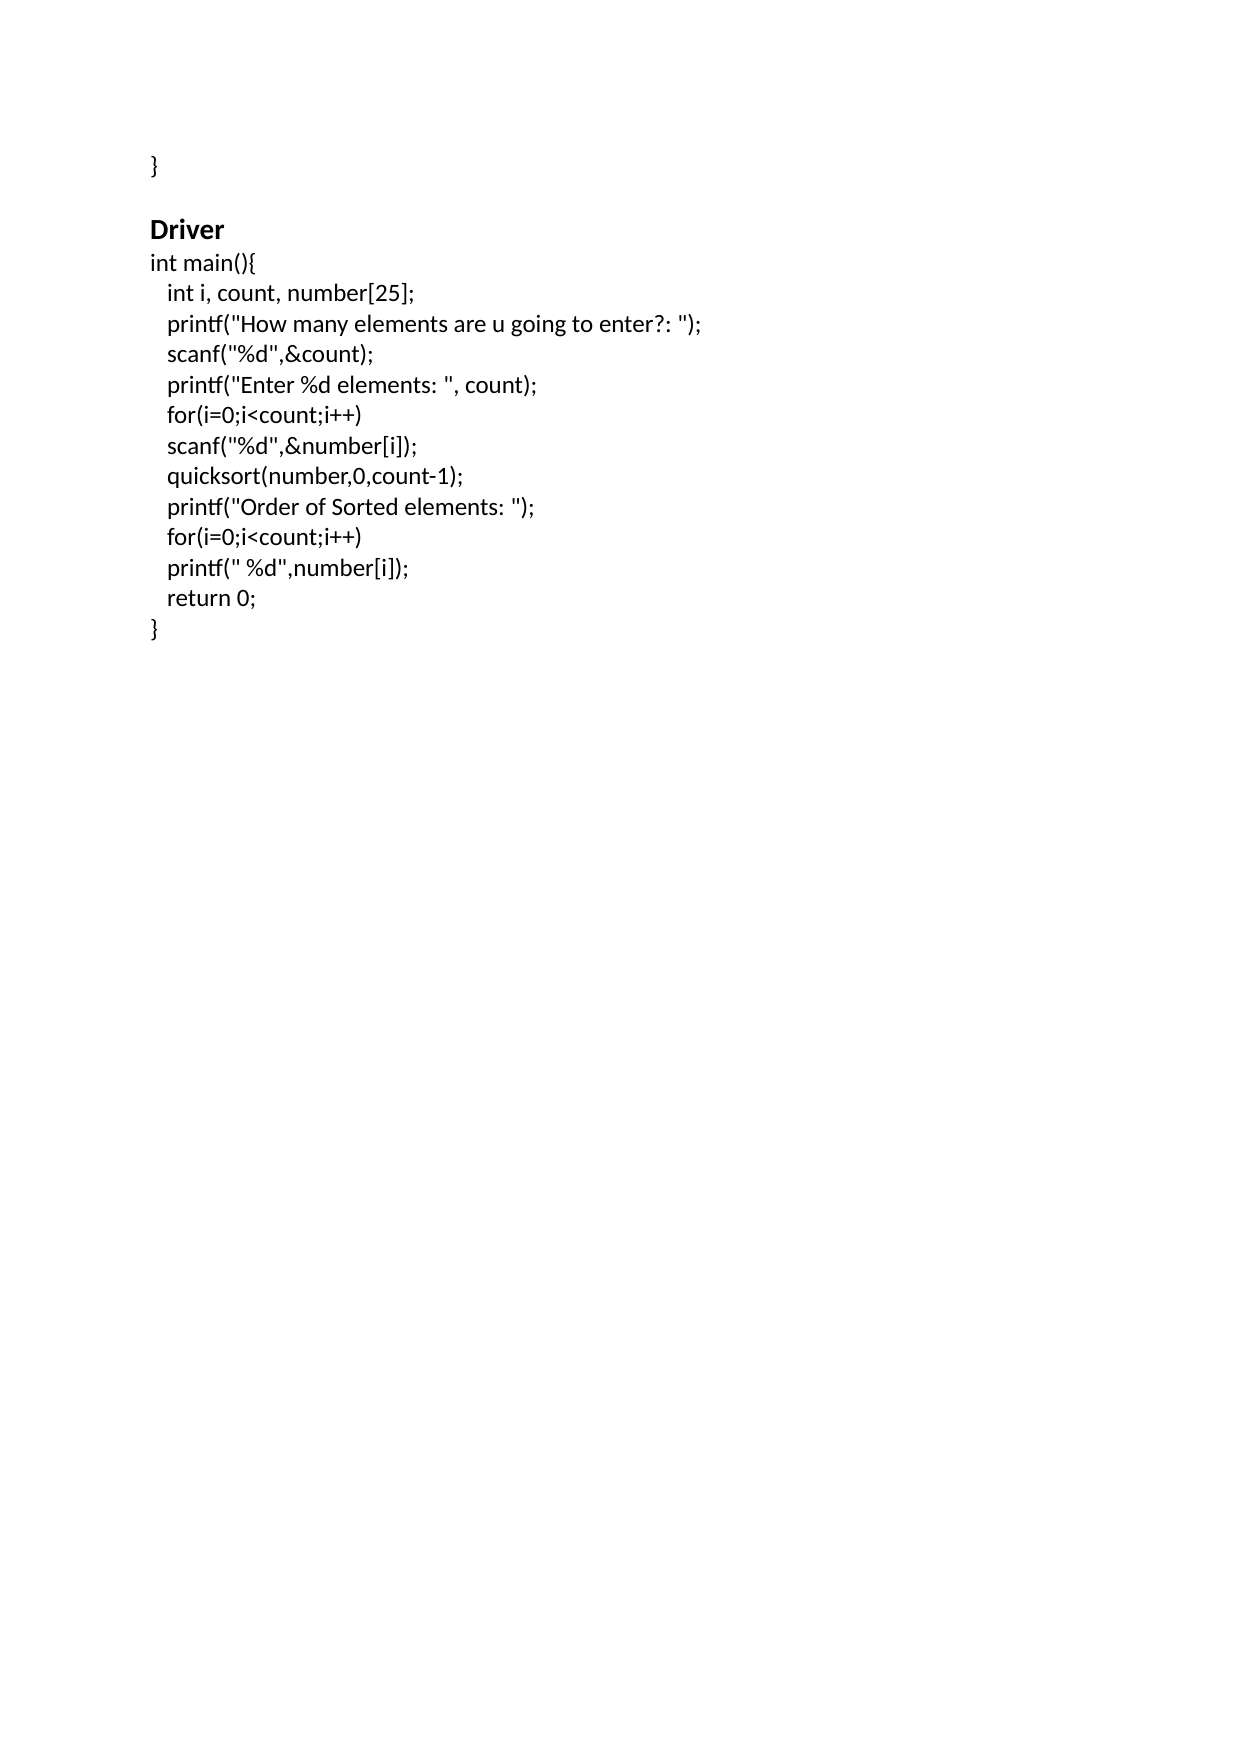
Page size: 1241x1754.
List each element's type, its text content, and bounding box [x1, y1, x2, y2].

text return 0; [150, 582, 1090, 613]
text } [150, 613, 1090, 643]
text printf("Order of Sorted elements: "); [150, 491, 1090, 521]
text scanf("%d",&count); [150, 338, 1090, 369]
text printf("How many elements are u going to enter?: "); [150, 308, 1090, 338]
text for(i=0;i<count;i++) [150, 399, 1090, 430]
text printf(" %d",number[i]); [150, 552, 1090, 582]
text int main(){ [150, 247, 1090, 277]
text Driver [150, 211, 1090, 247]
text printf("Enter %d elements: ", count); [150, 369, 1090, 399]
text for(i=0;i<count;i++) [150, 521, 1090, 552]
text scanf("%d",&number[i]); [150, 430, 1090, 460]
text int i, count, number[25]; [150, 277, 1090, 308]
text quicksort(number,0,count-1); [150, 460, 1090, 491]
text } [150, 150, 1090, 181]
